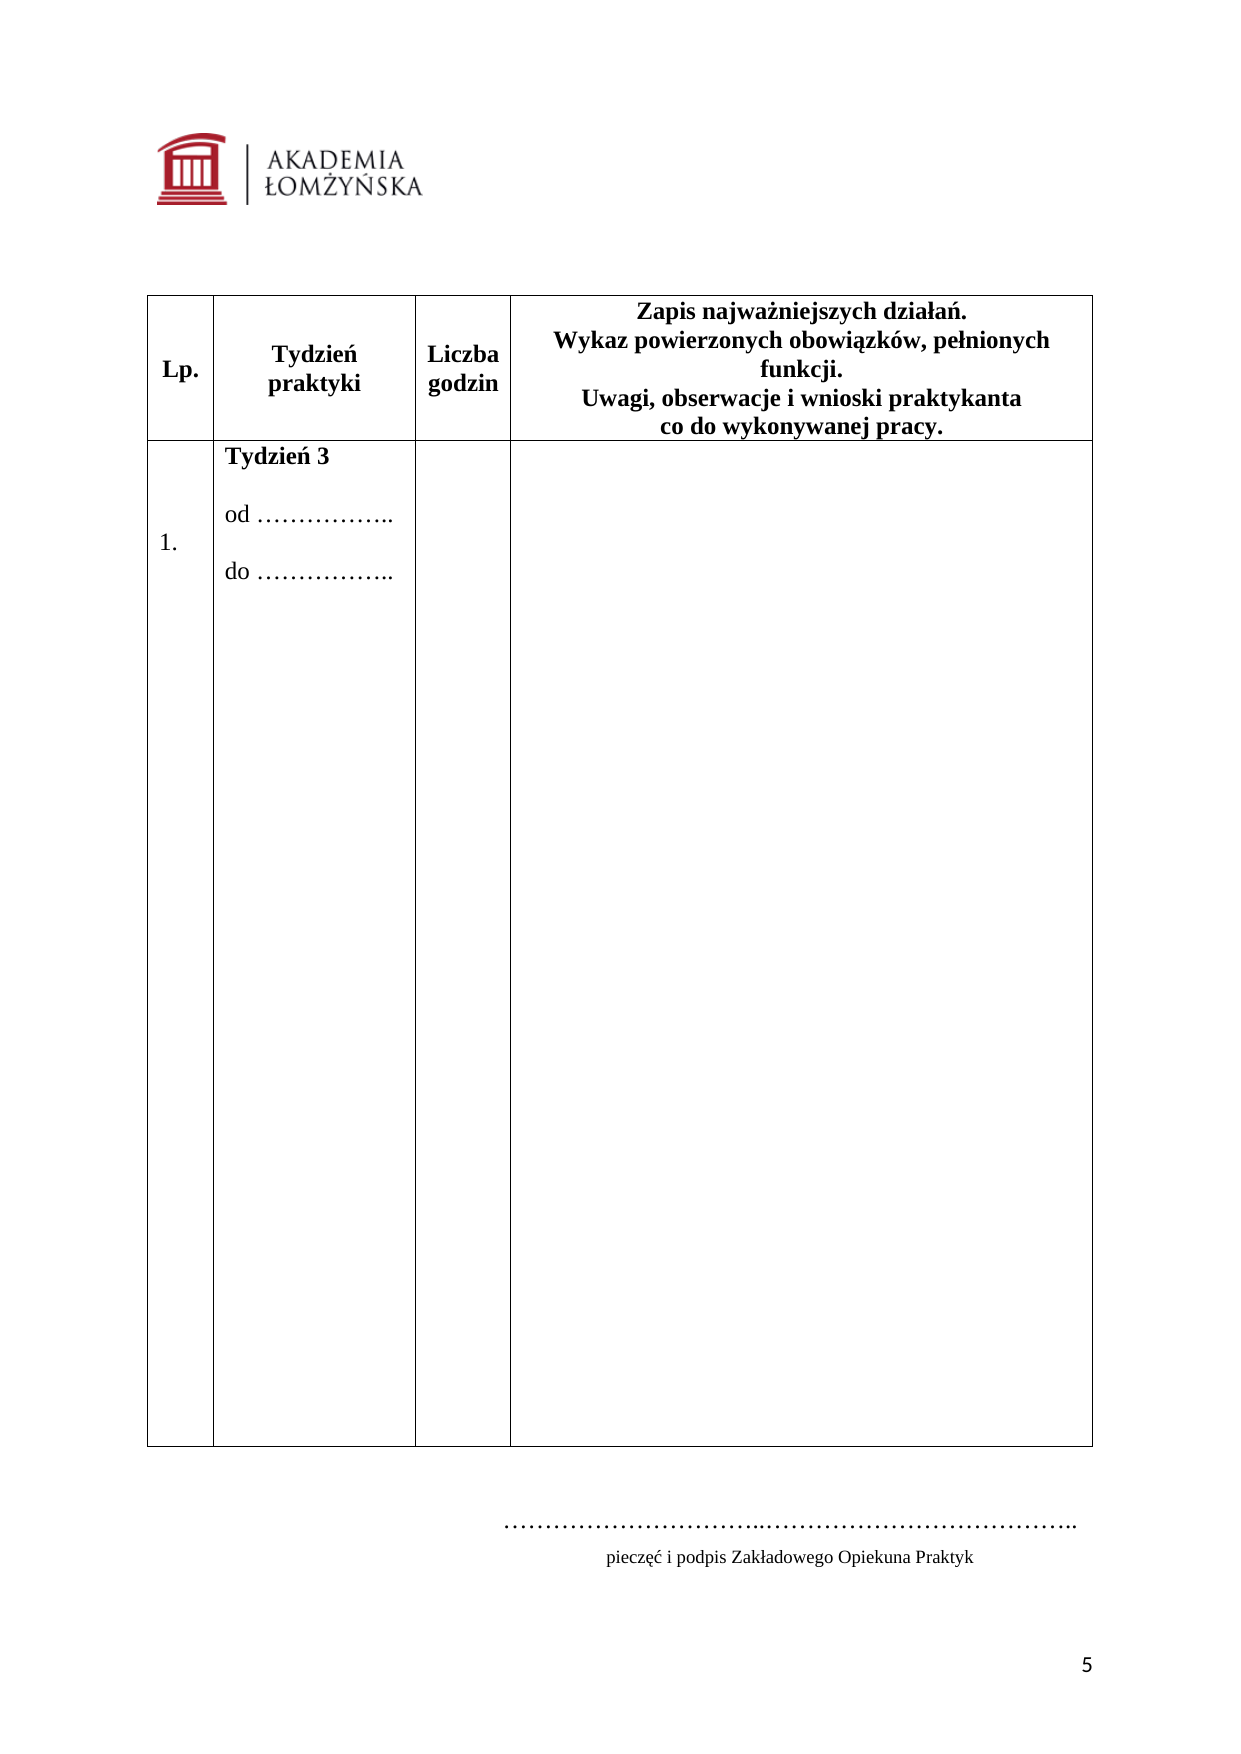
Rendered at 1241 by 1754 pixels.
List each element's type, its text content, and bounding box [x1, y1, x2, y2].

table_cell Tydzień 3 od …………….. do …………….. [214, 441, 415, 1446]
table_cell 1. [148, 441, 213, 1446]
table_header Liczba godzin [416, 296, 510, 440]
text …………………………..……………………………….. [487, 1505, 1093, 1533]
table_cell [511, 441, 1092, 1446]
table_header Zapis najważniejszych działań. Wykaz powierzonych obowiązków, pełnionych funkcji. Uwagi, obserwacje i wnioski praktykanta co do wykonywanej pracy. [511, 296, 1092, 440]
table_cell [416, 441, 510, 1446]
picture [157, 133, 423, 205]
table_header Lp. [148, 296, 213, 440]
text pieczęć i podpis Zakładowego Opiekuna Praktyk [487, 1546, 1093, 1568]
table_header Tydzień praktyki [214, 296, 415, 440]
